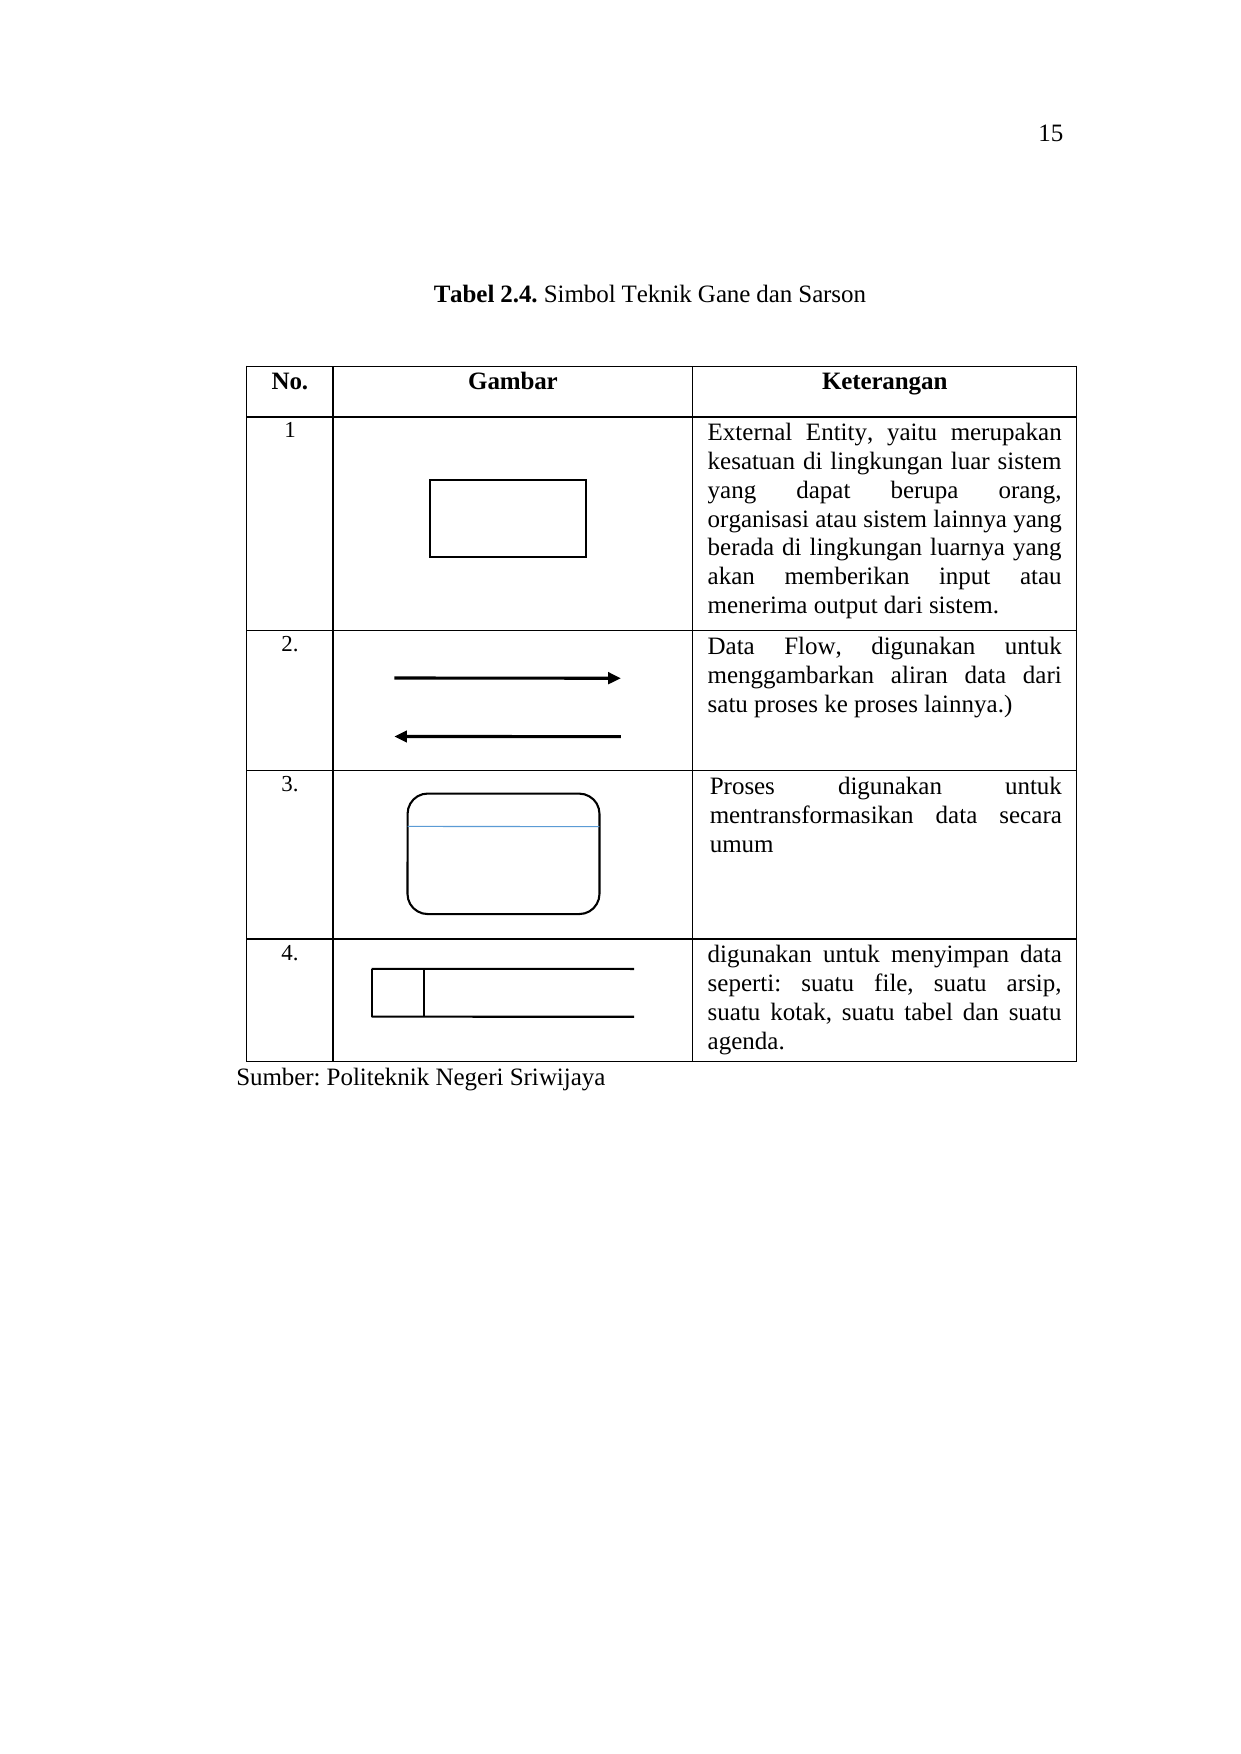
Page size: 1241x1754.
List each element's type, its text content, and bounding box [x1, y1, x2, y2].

table_cell Proses digunakan untuk mentransformasikan data secara umum [693, 771, 1076, 938]
table_cell 2. [247, 631, 332, 770]
table_cell [334, 631, 692, 770]
text Sumber: Politeknik Negeri Sriwijaya [236, 1062, 1063, 1091]
table_cell Data Flow, digunakan untuk menggambarkan aliran data dari satu proses ke proses lainnya.) [693, 631, 1076, 770]
table_cell External Entity, yaitu merupakan kesatuan di lingkungan luar sistem yang dapat berupa orang, organisasi atau sistem lainnya yang berada di lingkungan luarnya yang akan memberikan input atau menerima output dari sistem. [693, 418, 1076, 630]
table_cell digunakan untuk menyimpan data seperti: suatu file, suatu arsip, suatu kotak, suatu tabel dan suatu agenda. [693, 940, 1076, 1061]
table_cell 4. [247, 940, 332, 1061]
table_cell 1 [247, 418, 332, 630]
table_cell [334, 940, 692, 1061]
table_cell [334, 771, 692, 938]
table_cell [334, 418, 692, 630]
text Tabel 2.4. Simbol Teknik Gane dan Sarson [236, 279, 1063, 308]
table_header Keterangan [693, 367, 1076, 416]
table_header No. [247, 367, 332, 416]
table_cell 3. [247, 771, 332, 938]
table_header Gambar [334, 367, 692, 416]
